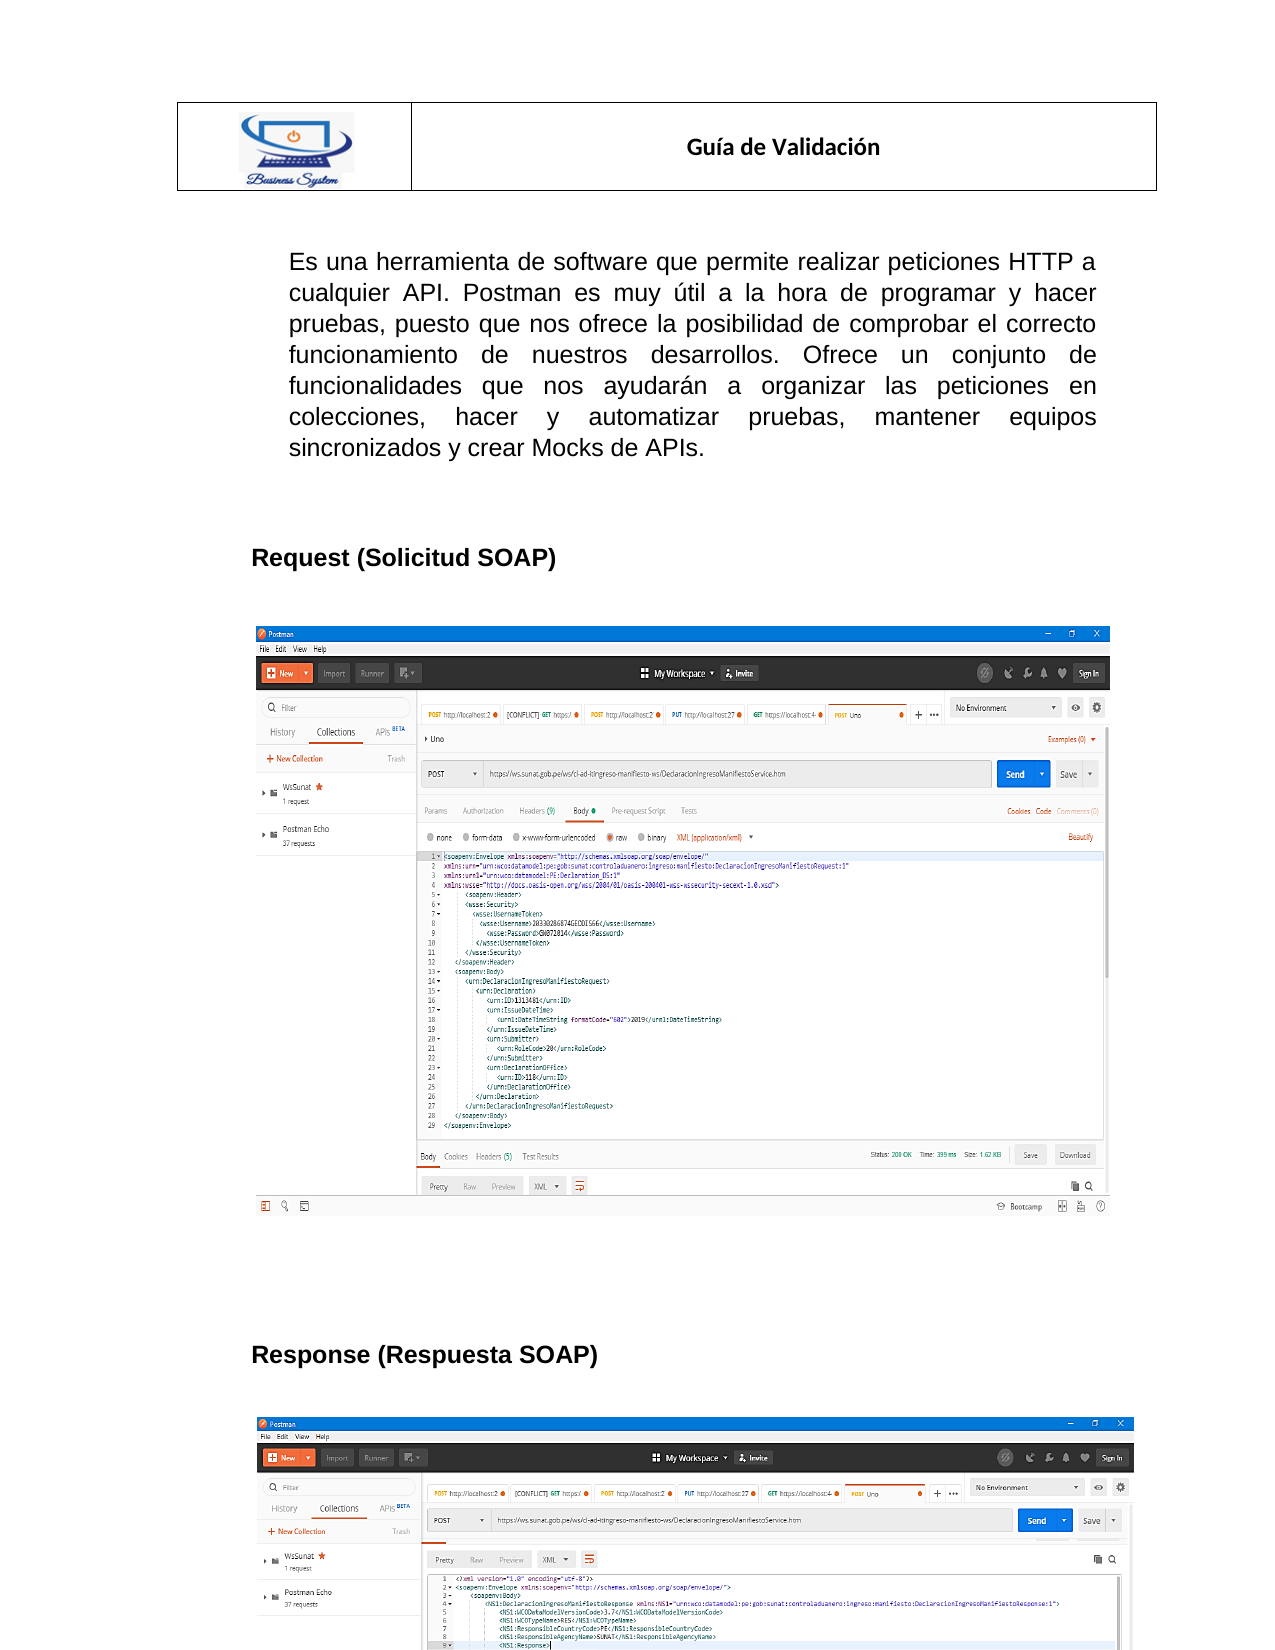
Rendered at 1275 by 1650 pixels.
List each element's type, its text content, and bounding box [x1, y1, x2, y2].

text Request (Solicitud SOAP) [251, 543, 1098, 572]
picture [257, 1417, 1134, 1650]
picture [256, 626, 1110, 1216]
list Es una herramienta de software que permite realizar peticiones HTTP a cualquier API. Postman es muy útil a la hora de programar y hacer pruebas, puesto que nos ofrece la posibilidad de comprobar el correcto funcionamiento de nuestros desarrollos. Ofrece un conjunto de funcionalidades que nos ayudarán a organizar las peticiones en colecciones, hacer y automatizar pruebas, mantener equipos sincronizados y crear Mocks de APIs. [288, 247, 1098, 462]
text Response (Respuesta SOAP) [251, 1340, 1098, 1369]
picture [239, 112, 355, 189]
